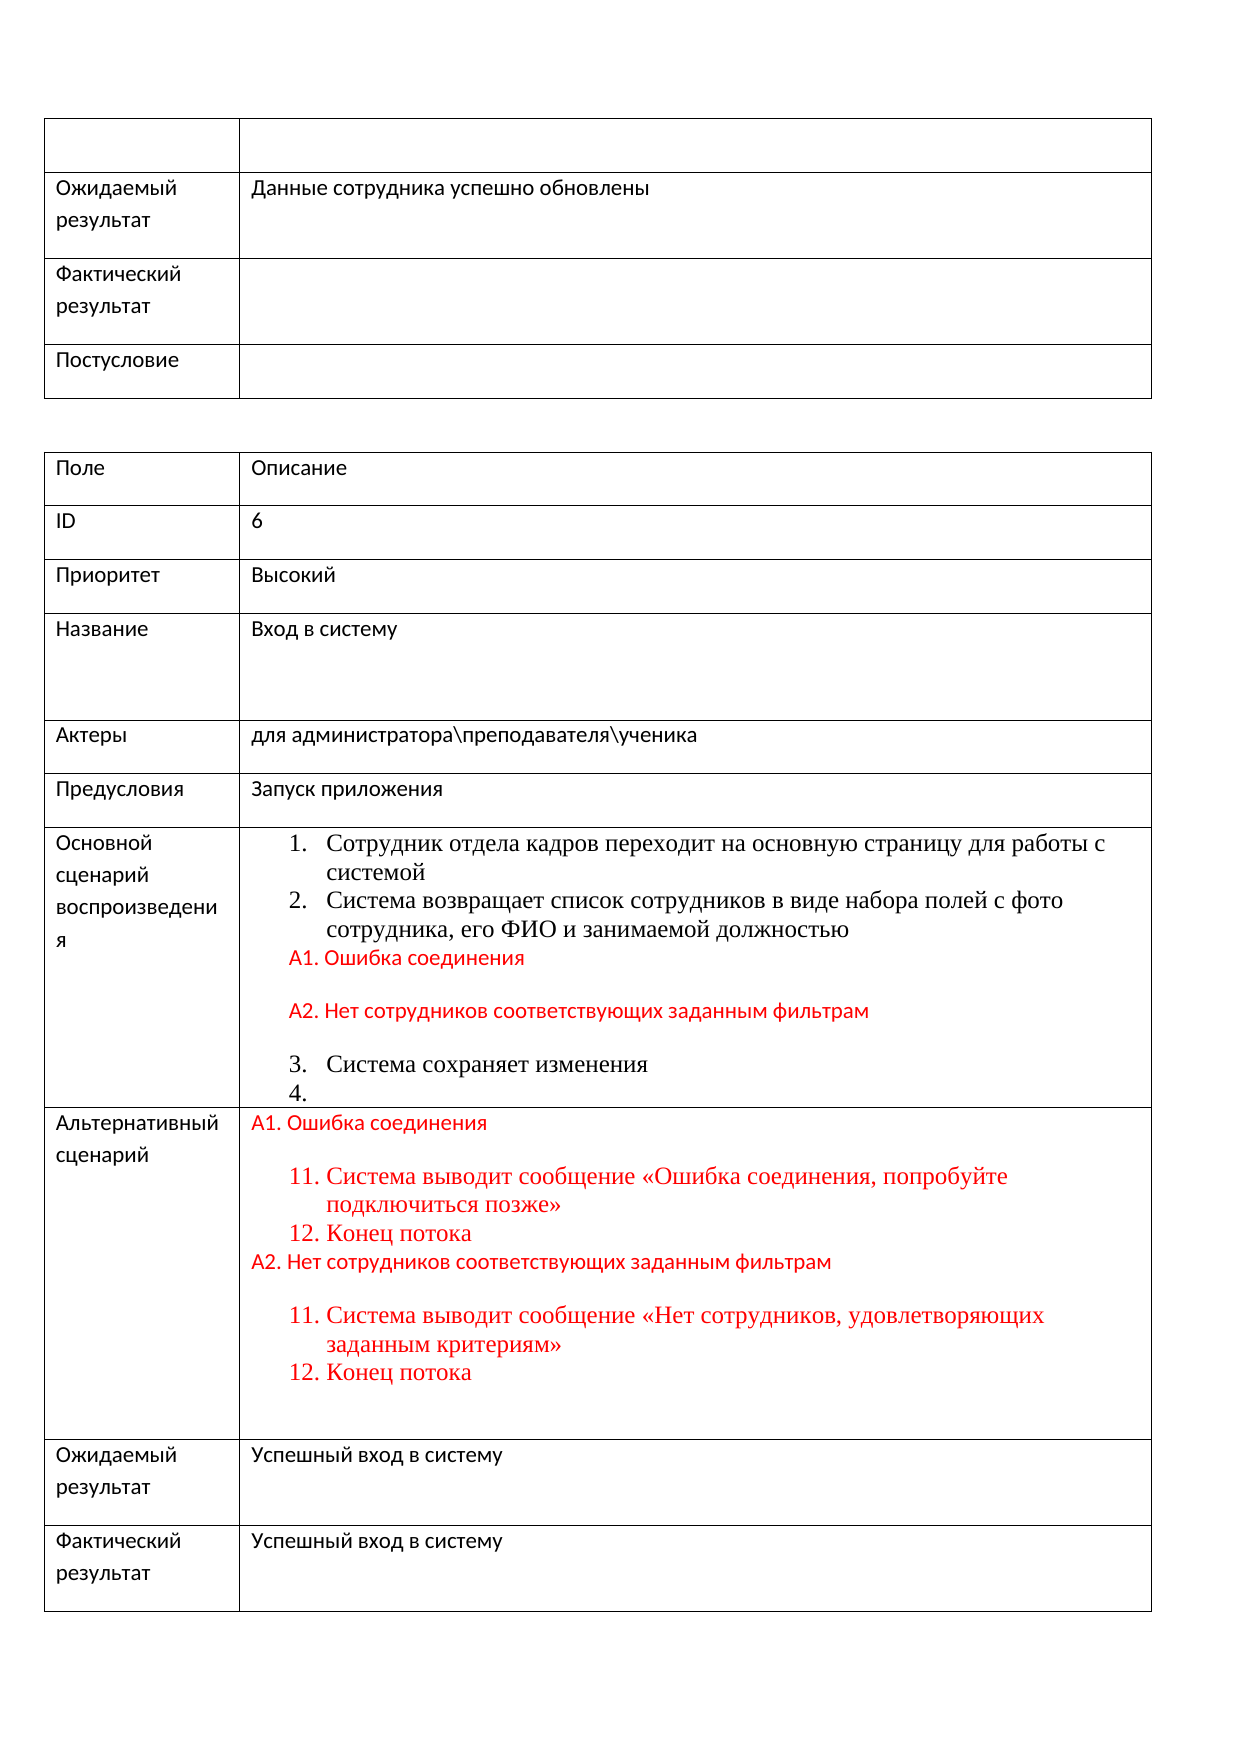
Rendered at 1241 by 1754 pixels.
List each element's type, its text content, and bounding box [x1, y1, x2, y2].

table_cell Альтернативный сценарий [45, 1108, 239, 1439]
table_cell ID [45, 506, 239, 559]
table_cell для администратора\преподавателя\ученика [240, 721, 1151, 773]
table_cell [240, 119, 1151, 172]
table_cell Постусловие [45, 345, 239, 397]
table_cell Фактический результат [45, 1526, 239, 1611]
table_cell Название [45, 614, 239, 719]
table_header Описание [240, 453, 1151, 505]
table_cell Приоритет [45, 560, 239, 613]
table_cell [240, 1526, 1151, 1611]
table_cell Сотрудник отдела кадров переходит на основную страницу для работы с системой Система возвращает список сотрудников в виде набора полей с фото сотрудника, его ФИО и занимаемой должностью A1. Ошибка соединения А2. Нет сотрудников соответствующих заданным фильтрам Система сохраняет изменения [240, 828, 1151, 1107]
table_header Поле [45, 453, 239, 505]
table_cell Запуск приложения [240, 774, 1151, 827]
table_cell Ожидаемый результат [45, 1440, 239, 1525]
table_cell Основной сценарий воспроизведения [45, 828, 239, 1107]
table_cell Фактический результат [45, 259, 239, 344]
table_cell Данные сотрудника успешно обновлены [240, 173, 1151, 258]
table_cell Актеры [45, 721, 239, 773]
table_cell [45, 119, 239, 172]
table_cell Предусловия [45, 774, 239, 827]
table_cell Успешный вход в систему [240, 1440, 1151, 1525]
table_cell Высокий [240, 560, 1151, 613]
table_cell [240, 259, 1151, 344]
table_cell Вход в систему [240, 614, 1151, 719]
table_cell Ожидаемый результат [45, 173, 239, 258]
table_cell 6 [240, 506, 1151, 559]
table_cell [240, 345, 1151, 397]
